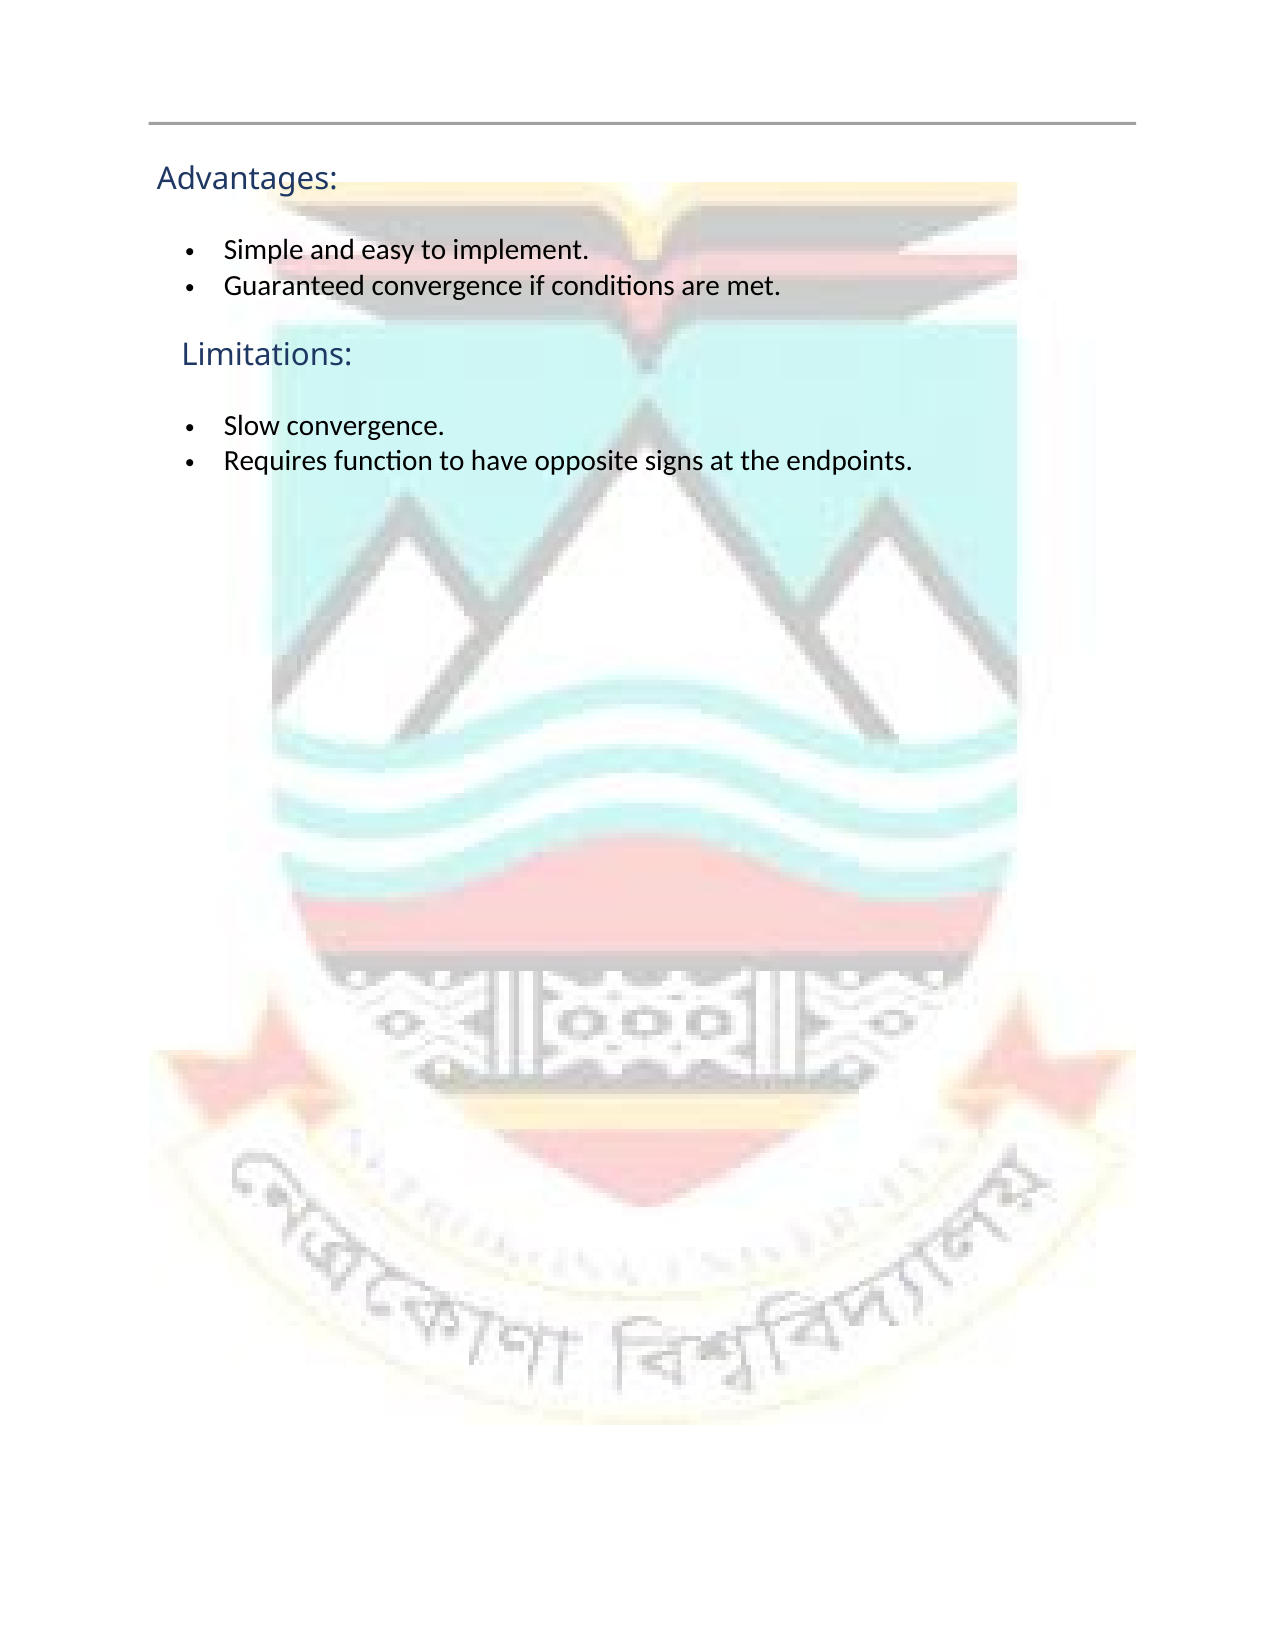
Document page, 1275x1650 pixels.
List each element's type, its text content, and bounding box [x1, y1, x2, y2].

list Slow convergence. [186, 407, 1136, 442]
list Guaranteed convergence if conditions are met. [186, 267, 1136, 302]
picture [149, 199, 1136, 332]
list Simple and easy to implement. [186, 231, 1136, 267]
subtitle Limitations: [148, 332, 1136, 374]
picture [149, 374, 1136, 1425]
subtitle Advantages: [148, 156, 1136, 199]
list Requires function to have opposite signs at the endpoints. [186, 442, 1136, 478]
